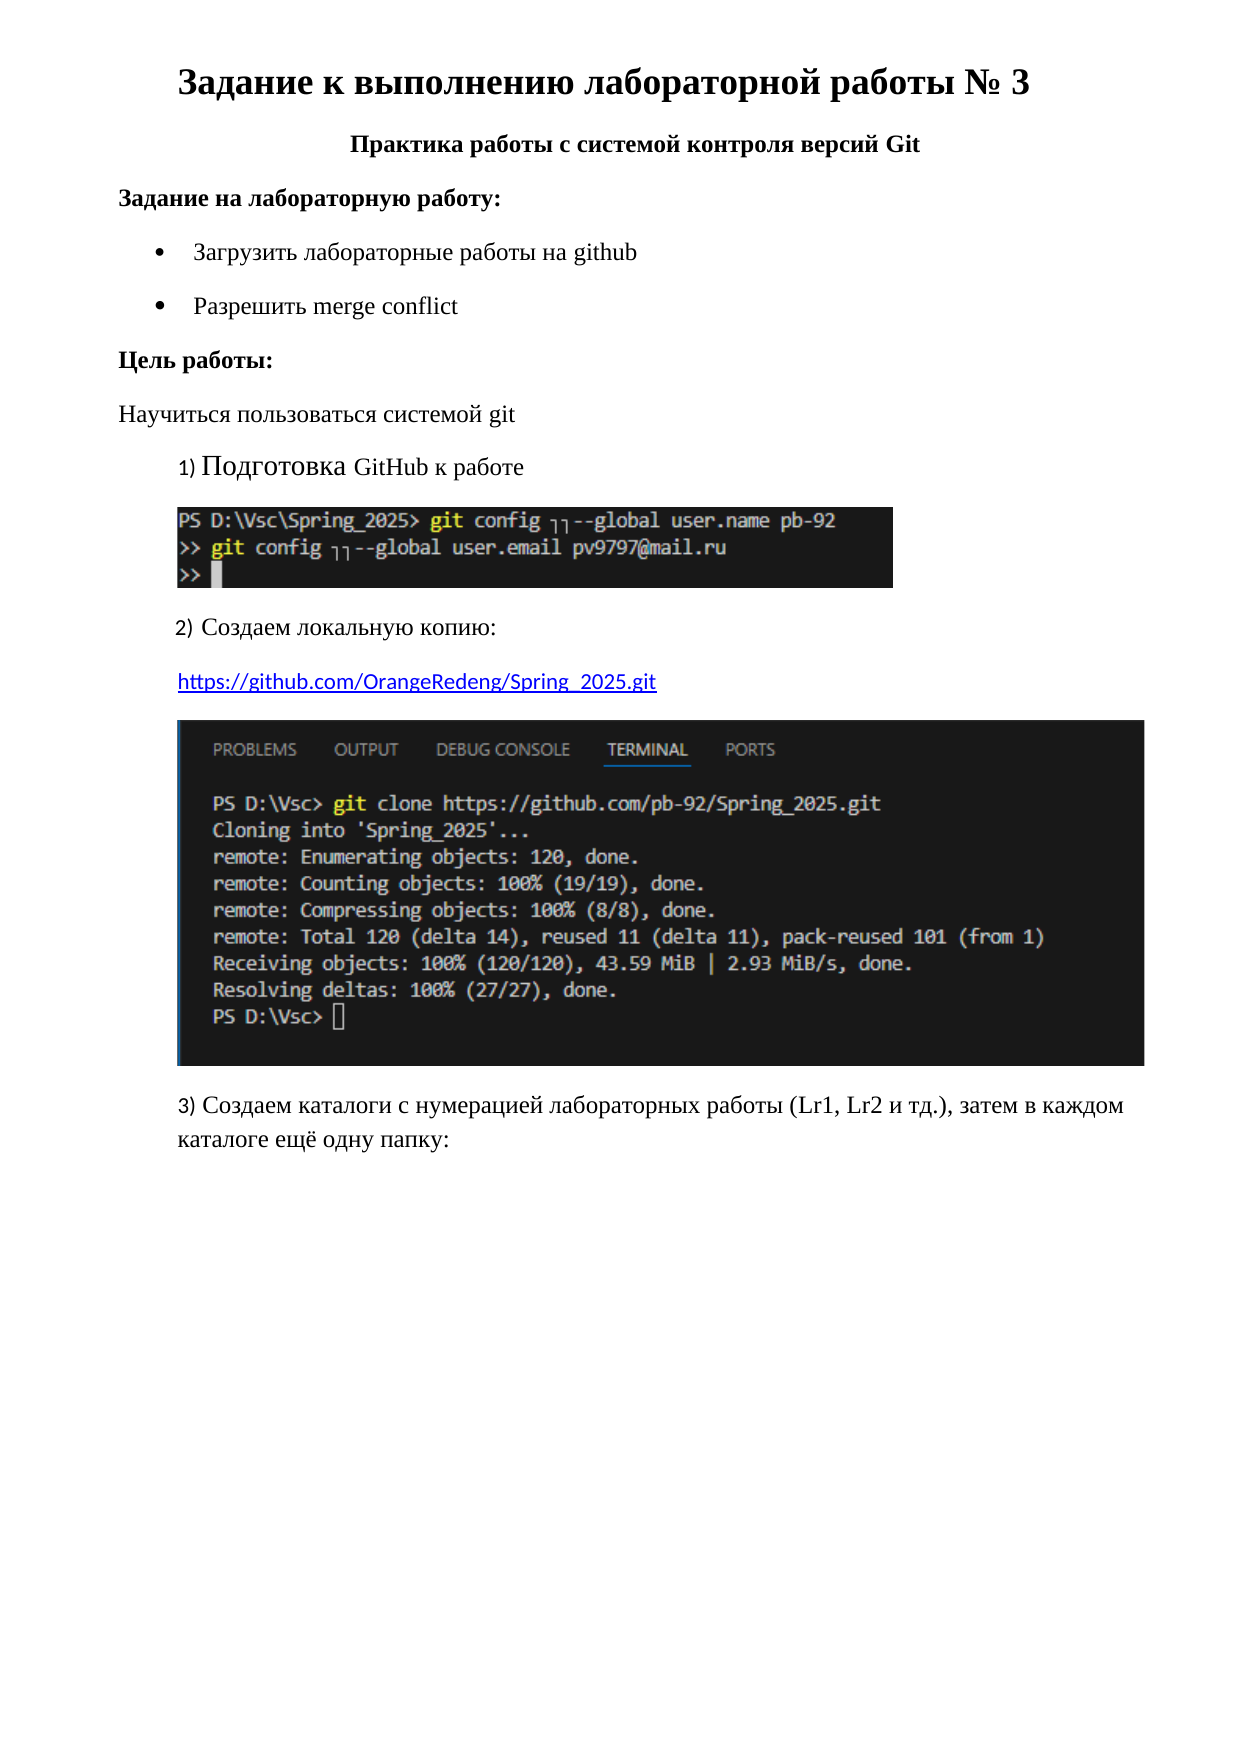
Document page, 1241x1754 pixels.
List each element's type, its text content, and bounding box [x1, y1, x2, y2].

list Загрузить лабораторные работы на github [156, 237, 1152, 266]
text Задание к выполнению лабораторной работы № 3 [177, 59, 1152, 102]
text 2) Создаем локальную копию: [118, 612, 1152, 641]
list Разрешить merge conflict [156, 291, 1152, 320]
text Цель работы: [118, 345, 1152, 374]
text 3) Создаем каталоги с нумерацией лабораторных работы (Lr1, Lr2 и тд.), затем в каждом каталоге ещё одну папку: [177, 1091, 1152, 1153]
picture [177, 720, 1145, 1066]
text https://github.com/OrangeRedeng/Spring_2025.git [177, 667, 1152, 695]
text Практика работы с системой контроля версий Git [118, 129, 1152, 158]
text 1) Подготовка GitHub к работе [177, 448, 1152, 482]
text Задание на лабораторную работу: [118, 183, 1152, 212]
picture [177, 507, 893, 588]
text Научиться пользоваться системой git [118, 399, 1152, 427]
